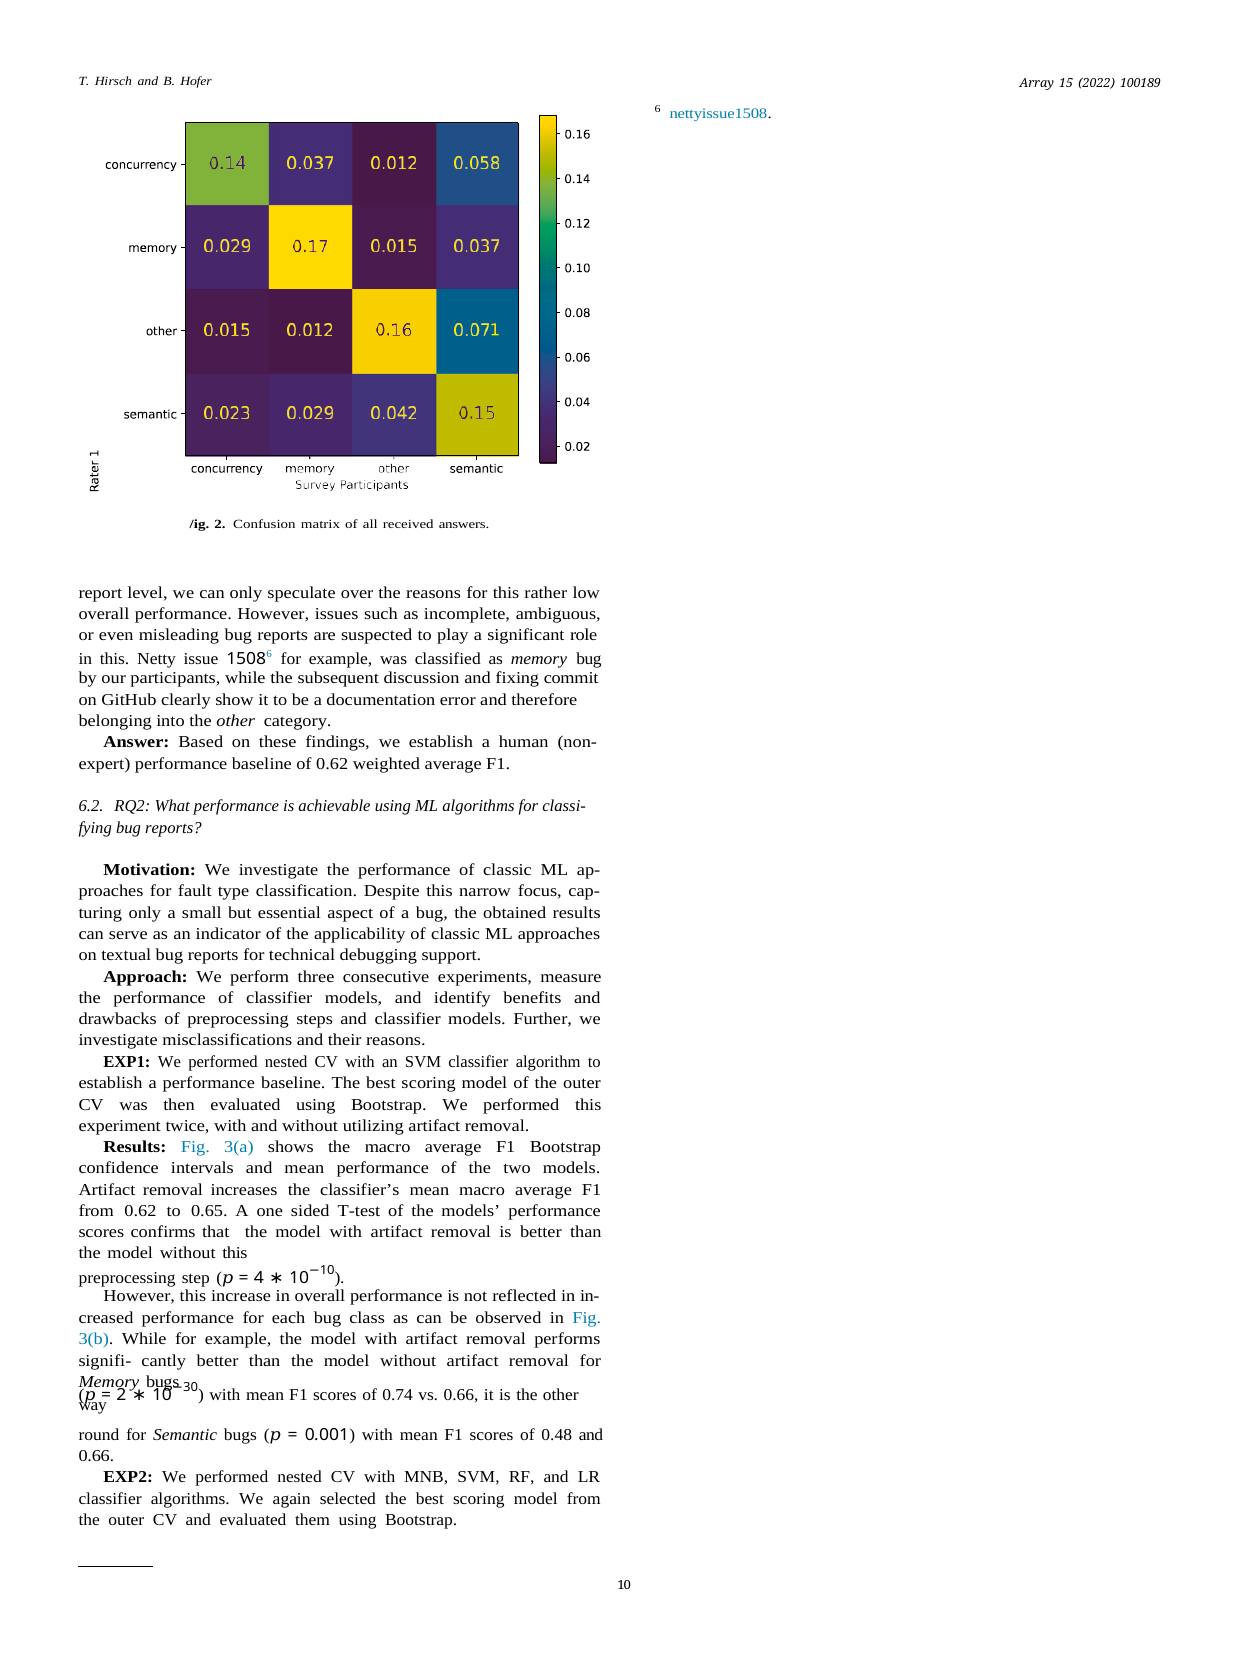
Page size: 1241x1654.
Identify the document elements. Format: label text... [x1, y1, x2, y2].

text round for Semantic bugs (𝑝 = 0.001) with mean F1 scores of 0.48 and [78, 1412, 605, 1447]
text 6 nettyissue1508. [654, 103, 1173, 121]
picture [540, 116, 556, 288]
text report level, we can only speculate over the reasons for this rather low overall performance. However, issues such as incomplete, ambiguous, or even misleading bug reports are suspected to play a significant role [78, 583, 601, 644]
text /ig. 2. Confusion matrix of all received answers. [189, 516, 605, 531]
text Answer: Based on these findings, we establish a human (non- expert) performance baseline of 0.62 weighted average F1. [78, 732, 605, 773]
text (𝑝 = 2 ∗ 10−30) with mean F1 scores of 0.74 vs. 0.66, it is the other way [78, 1393, 605, 1412]
picture [736, 108, 740, 118]
list RQ2: What performance is achievable using ML algorithms for classi- fying bug reports? [78, 796, 601, 837]
picture [185, 114, 557, 491]
picture [540, 345, 556, 462]
text creased performance for each bug class as can be observed in Fig. 3(b). While for example, the model with artifact removal performs signifi- cantly better than the model without artifact removal for Memory bugs [78, 1308, 601, 1391]
text Approach: We perform three consecutive experiments, measure the performance of classifier models, and identify benefits and drawbacks of preprocessing steps and classifier models. Further, we investigate misclassifications and their reasons. [78, 966, 601, 1049]
text EXP1: We performed nested CV with an SVM classifier algorithm to establish a performance baseline. The best scoring model of the outer CV was then evaluated using Bootstrap. We performed this experiment twice, with and without utilizing artifact removal. [78, 1052, 601, 1135]
text by our participants, while the subsequent discussion and fixing commit [78, 669, 605, 687]
text Results: Fig. 3(a) shows the macro average F1 Bootstrap confidence intervals and mean performance of the two models. Artifact removal increases the classifier’s mean macro average F1 from 0.62 to 0.65. A one sided T-test of the models’ performance scores confirms that the model with artifact removal is better than the model without this [78, 1137, 601, 1262]
text 0.66. [78, 1447, 605, 1465]
text Motivation: We investigate the performance of classic ML ap- proaches for fault type classification. Despite this narrow focus, cap- turing only a small but essential aspect of a bug, the obtained results can serve as an indicator of the applicability of classic ML approaches on textual bug reports for technical debugging support. [78, 860, 601, 964]
text preprocessing step (𝑝 = 4 ∗ 10−10). [78, 1264, 605, 1288]
text in this. Netty issue 15086 for example, was classified as memory bug [78, 646, 605, 669]
text on GitHub clearly show it to be a documentation error and therefore belonging into the other category. [78, 690, 605, 730]
picture [689, 110, 697, 116]
text EXP2: We performed nested CV with MNB, SVM, RF, and LR classifier algorithms. We again selected the best scoring model from the outer CV and evaluated them using Bootstrap. [78, 1467, 601, 1529]
text However, this increase in overall performance is not reflected in in- [103, 1288, 605, 1306]
